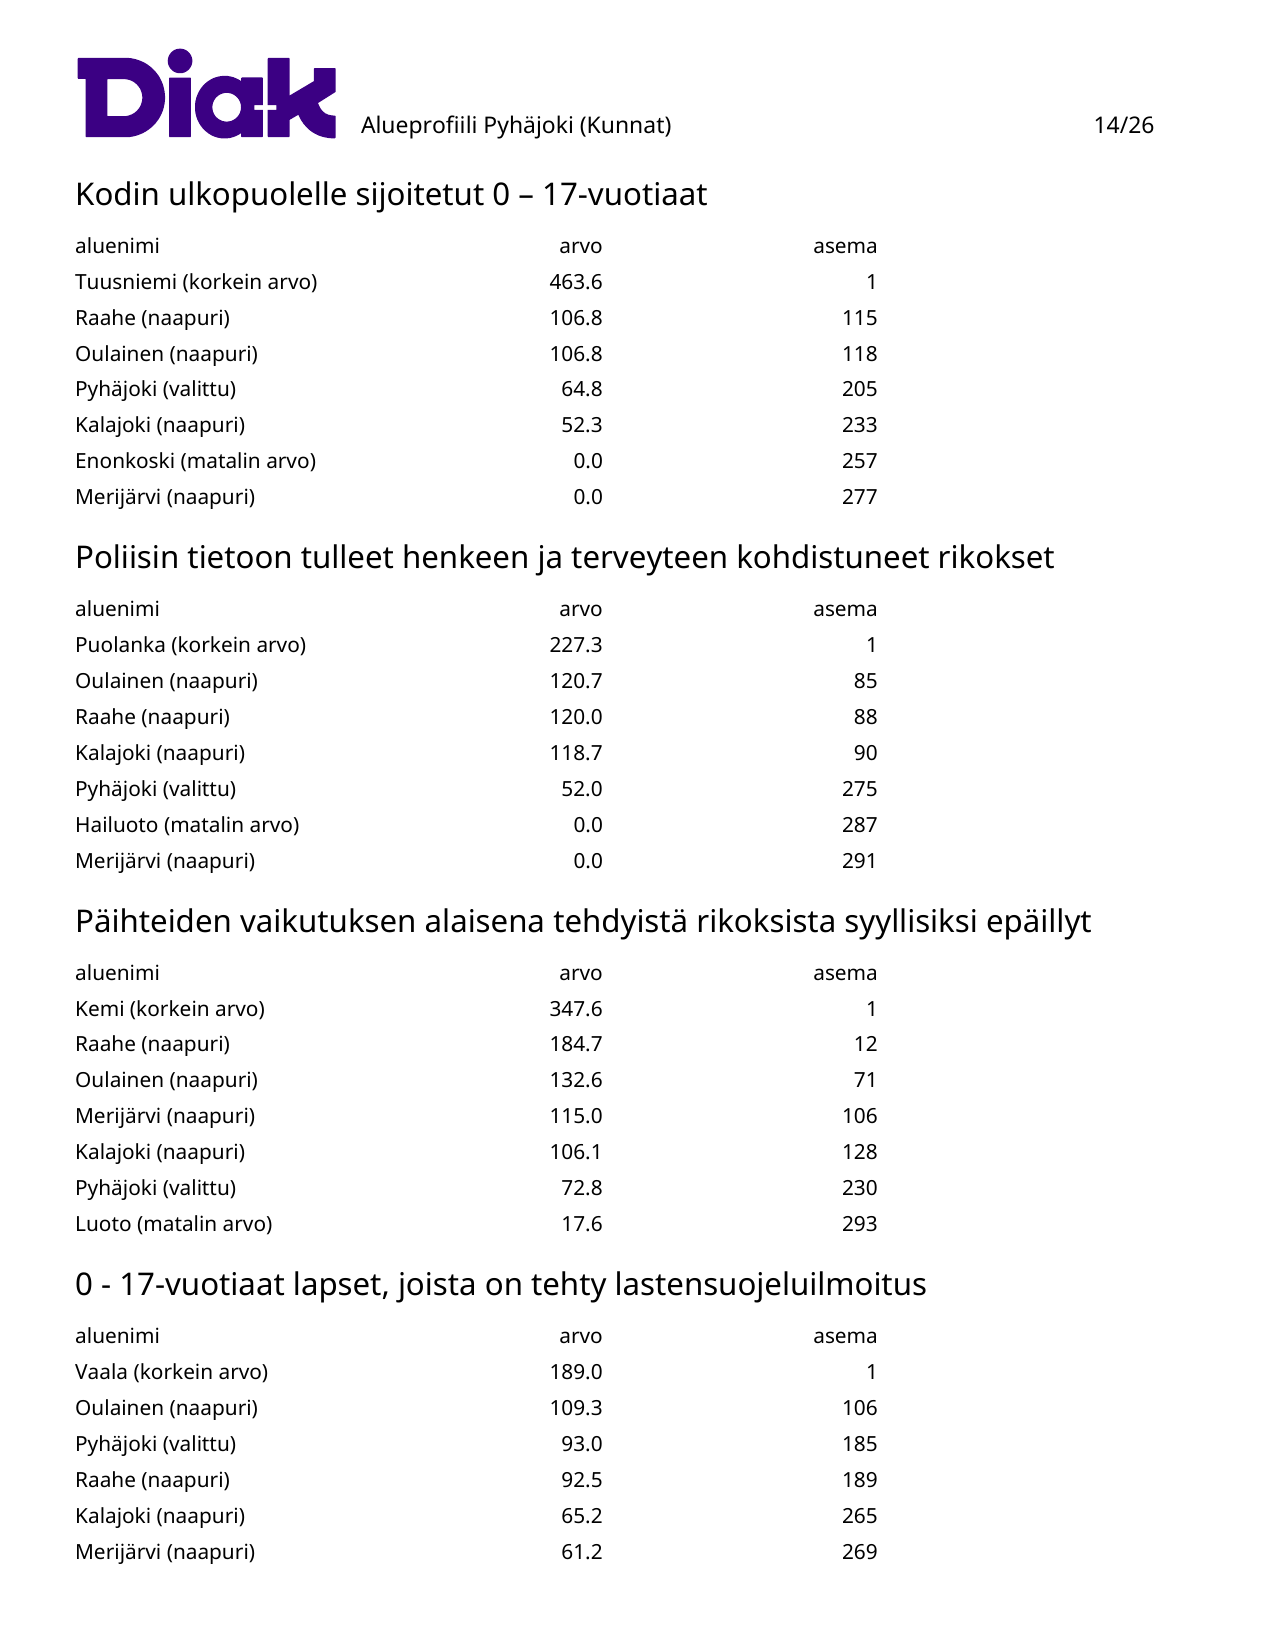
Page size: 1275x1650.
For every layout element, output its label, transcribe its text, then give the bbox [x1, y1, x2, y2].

table_cell 233 [614, 407, 889, 443]
table_cell 120.7 [339, 663, 614, 698]
table_cell 1 [614, 263, 889, 299]
table_cell 269 [614, 1533, 889, 1569]
table_cell Kalajoki (naapuri) [64, 407, 339, 443]
table_cell 463.6 [339, 263, 614, 299]
table_cell 106 [614, 1389, 889, 1425]
subtitle Päihteiden vaikutuksen alaisena tehdyistä rikoksista syyllisiksi epäillyt [75, 899, 1200, 941]
table_cell 265 [614, 1497, 889, 1533]
table_cell Merijärvi (naapuri) [64, 842, 339, 878]
table_cell 106 [614, 1098, 889, 1134]
table_header asema [614, 227, 889, 263]
table_cell 71 [614, 1062, 889, 1098]
table_header aluenimi [64, 954, 339, 990]
table_header arvo [339, 227, 614, 263]
subtitle 0 - 17-vuotiaat lapset, joista on tehty lastensuojeluilmoitus [75, 1262, 1200, 1305]
table_cell 185 [614, 1425, 889, 1461]
table_cell 12 [614, 1026, 889, 1062]
table_cell 1 [614, 990, 889, 1026]
table_cell 64.8 [339, 371, 614, 407]
table_cell Kalajoki (naapuri) [64, 1497, 339, 1533]
table_cell 293 [614, 1206, 889, 1241]
table_cell Tuusniemi (korkein arvo) [64, 263, 339, 299]
table_cell 52.3 [339, 407, 614, 443]
table_cell Oulainen (naapuri) [64, 335, 339, 371]
table_cell Hailuoto (matalin arvo) [64, 806, 339, 842]
table_cell 52.0 [339, 770, 614, 806]
table_cell 106.8 [339, 335, 614, 371]
table_cell 189.0 [339, 1353, 614, 1389]
table_cell Merijärvi (naapuri) [64, 1533, 339, 1569]
table_header aluenimi [64, 1318, 339, 1353]
table_cell Pyhäjoki (valittu) [64, 1170, 339, 1206]
table_cell 120.0 [339, 698, 614, 734]
table_cell Pyhäjoki (valittu) [64, 371, 339, 407]
table_cell Oulainen (naapuri) [64, 663, 339, 698]
table_cell Raahe (naapuri) [64, 1026, 339, 1062]
table_cell 88 [614, 698, 889, 734]
table_cell 106.8 [339, 299, 614, 335]
table_cell 1 [614, 626, 889, 662]
table_header asema [614, 591, 889, 626]
table_cell 115 [614, 299, 889, 335]
table_cell 128 [614, 1134, 889, 1169]
table_cell 275 [614, 770, 889, 806]
table_cell 118 [614, 335, 889, 371]
table_cell 118.7 [339, 734, 614, 770]
table_cell Pyhäjoki (valittu) [64, 770, 339, 806]
table_cell Puolanka (korkein arvo) [64, 626, 339, 662]
table_cell 65.2 [339, 1497, 614, 1533]
table_cell 205 [614, 371, 889, 407]
table_header arvo [339, 1318, 614, 1353]
table_header arvo [339, 591, 614, 626]
table_cell 184.7 [339, 1026, 614, 1062]
table_cell 90 [614, 734, 889, 770]
table_header asema [614, 954, 889, 990]
table_cell 109.3 [339, 1389, 614, 1425]
table_header aluenimi [64, 591, 339, 626]
table_cell 85 [614, 663, 889, 698]
table_cell Kalajoki (naapuri) [64, 1134, 339, 1169]
table_cell 72.8 [339, 1170, 614, 1206]
table_cell 347.6 [339, 990, 614, 1026]
table_cell 93.0 [339, 1425, 614, 1461]
table_cell 115.0 [339, 1098, 614, 1134]
table_cell Oulainen (naapuri) [64, 1389, 339, 1425]
table_cell 257 [614, 443, 889, 479]
table_cell Enonkoski (matalin arvo) [64, 443, 339, 479]
table_cell 227.3 [339, 626, 614, 662]
table_cell 0.0 [339, 842, 614, 878]
subtitle Kodin ulkopuolelle sijoitetut 0 – 17-vuotiaat [75, 172, 1200, 214]
subtitle Poliisin tietoon tulleet henkeen ja terveyteen kohdistuneet rikokset [75, 535, 1200, 578]
table_cell 189 [614, 1461, 889, 1497]
table_cell Raahe (naapuri) [64, 1461, 339, 1497]
table_cell 17.6 [339, 1206, 614, 1241]
table_cell Merijärvi (naapuri) [64, 479, 339, 514]
table_cell Oulainen (naapuri) [64, 1062, 339, 1098]
table_cell Pyhäjoki (valittu) [64, 1425, 339, 1461]
table_cell 230 [614, 1170, 889, 1206]
table_cell 0.0 [339, 479, 614, 514]
table_cell 291 [614, 842, 889, 878]
table_cell Raahe (naapuri) [64, 299, 339, 335]
table_cell 0.0 [339, 443, 614, 479]
table_cell 61.2 [339, 1533, 614, 1569]
table_cell 287 [614, 806, 889, 842]
table_cell Vaala (korkein arvo) [64, 1353, 339, 1389]
table_header asema [614, 1318, 889, 1353]
table_cell 277 [614, 479, 889, 514]
table_cell Merijärvi (naapuri) [64, 1098, 339, 1134]
table_cell Kalajoki (naapuri) [64, 734, 339, 770]
table_cell Kemi (korkein arvo) [64, 990, 339, 1026]
table_cell 132.6 [339, 1062, 614, 1098]
table_cell 0.0 [339, 806, 614, 842]
table_cell 106.1 [339, 1134, 614, 1169]
table_header arvo [339, 954, 614, 990]
table_cell Raahe (naapuri) [64, 698, 339, 734]
table_cell 1 [614, 1353, 889, 1389]
table_header aluenimi [64, 227, 339, 263]
table_cell Luoto (matalin arvo) [64, 1206, 339, 1241]
table_cell 92.5 [339, 1461, 614, 1497]
